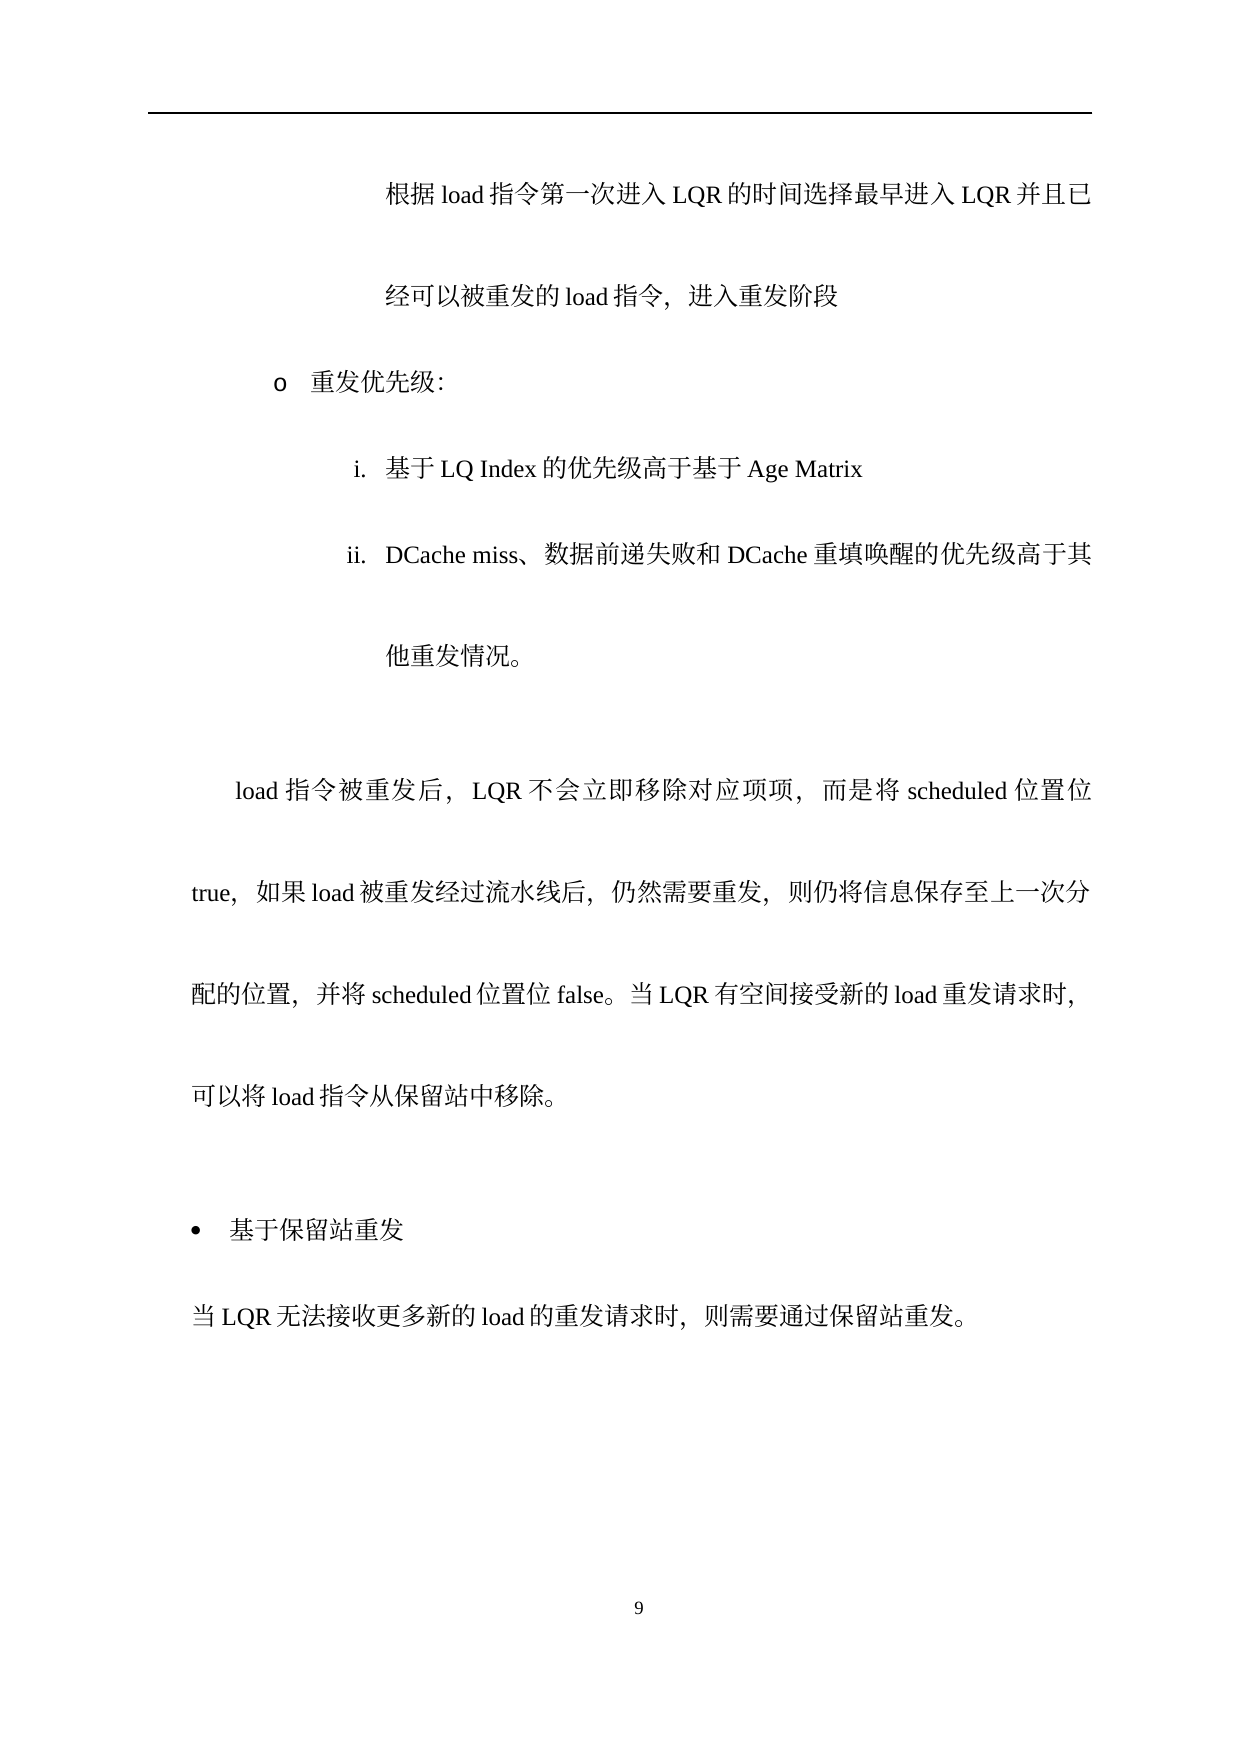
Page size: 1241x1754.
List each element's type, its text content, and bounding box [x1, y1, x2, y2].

text load指令被重发后，LQR不会立即移除对应项项，而是将scheduled位置位true，如果load被重发经过流水线后，仍然需要重发，则仍将信息保存至上一次分配的位置，并将scheduled位置位false。当LQR有空间接受新的load重发请求时，可以将load指令从保留站中移除。 [191, 755, 1092, 1128]
text 当LQR无法接收更多新的load的重发请求时，则需要通过保留站重发。 [148, 1280, 1092, 1348]
list DCache miss、数据前递失败和DCache重填唤醒的优先级高于其他重发情况。 [366, 519, 1092, 688]
list 基于LQ Index的优先级高于基于Age Matrix [366, 433, 1092, 501]
list 根据load指令第一次进入LQR的时间选择最早进入LQR并且已经可以被重发的load指令，进入重发阶段 [385, 159, 1092, 329]
list 基于保留站重发 [191, 1194, 1092, 1262]
list 重发优先级： [273, 347, 1092, 415]
